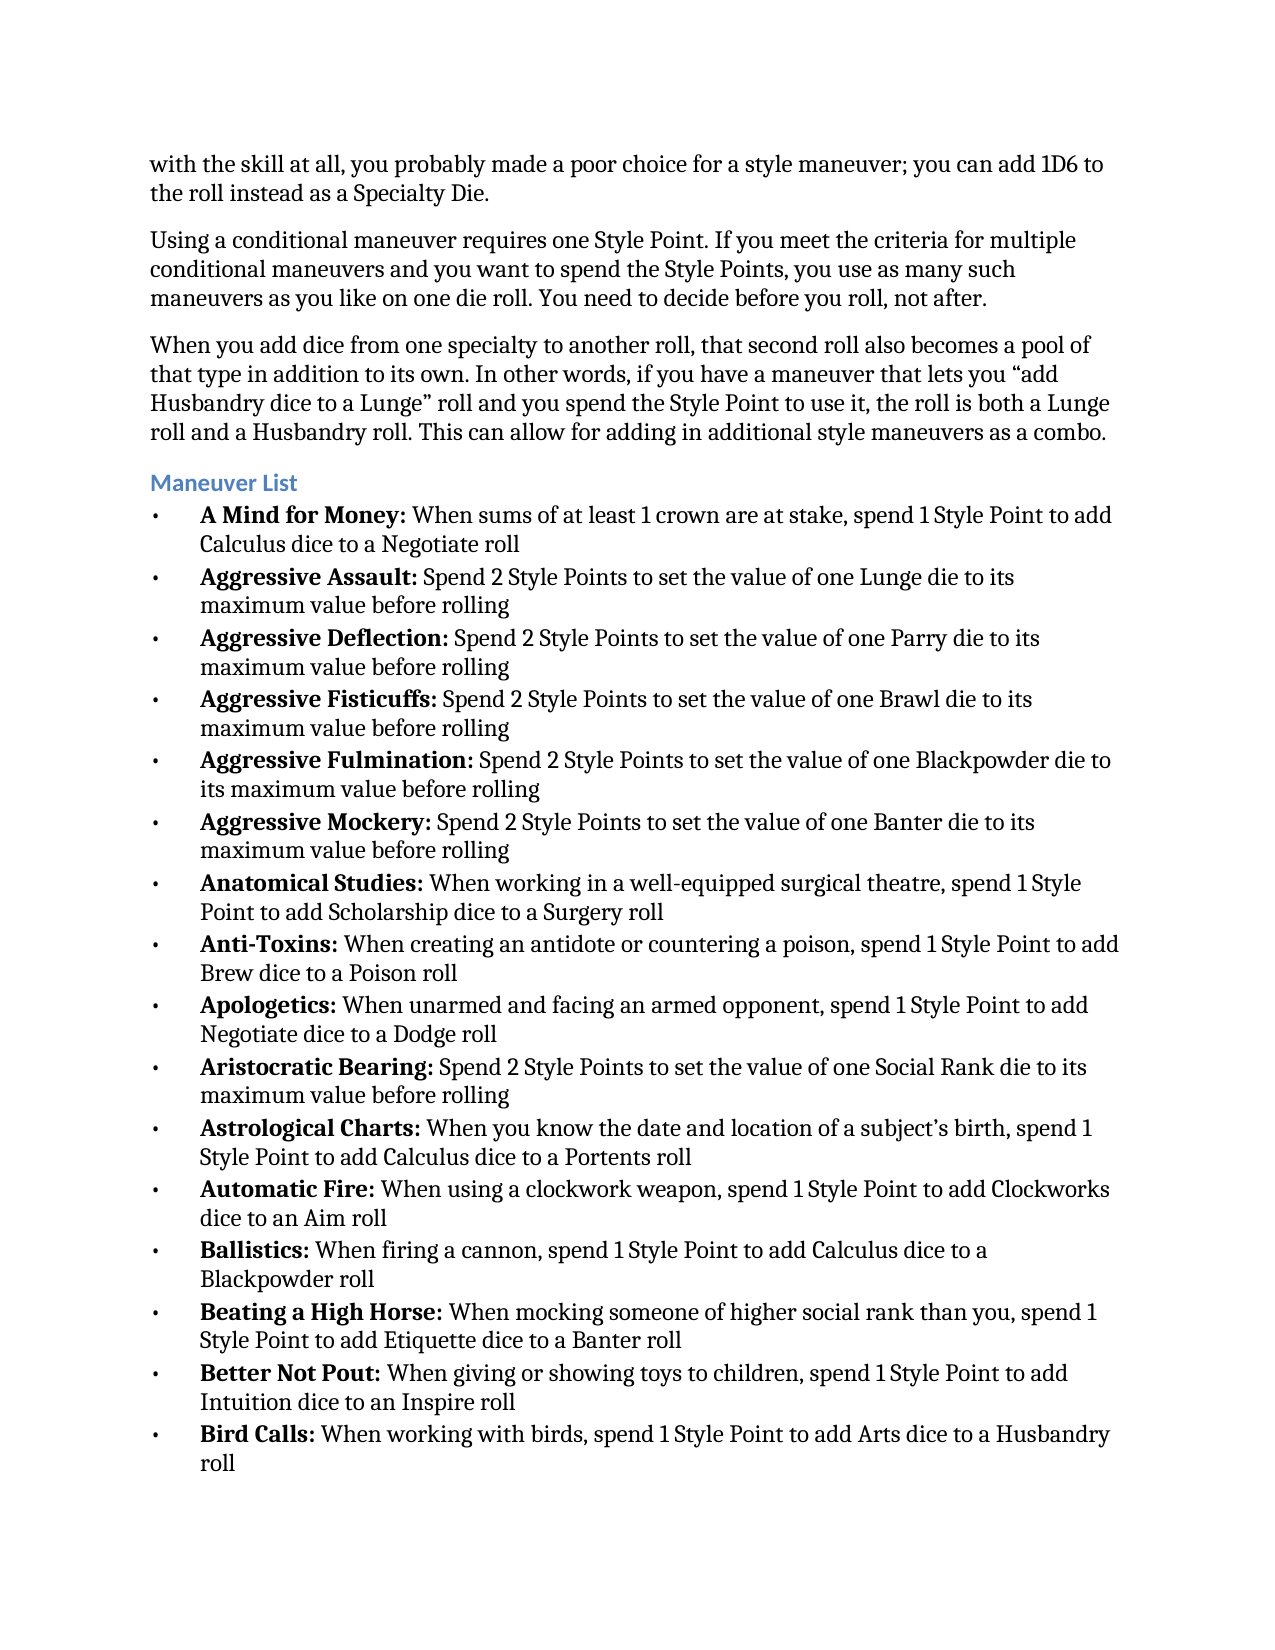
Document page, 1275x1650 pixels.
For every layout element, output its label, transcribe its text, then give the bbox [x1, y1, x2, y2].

list Better Not Pout: When giving or showing toys to children, spend 1 Style Point to add Intuition dice to an Inspire roll [150, 1359, 1125, 1416]
list Aggressive Fisticuffs: Spend 2 Style Points to set the value of one Brawl die to its maximum value before rolling [150, 685, 1125, 743]
list Automatic Fire: When using a clockwork weapon, spend 1 Style Point to add Clockworks dice to an Aim roll [150, 1175, 1125, 1233]
list Apologetics: When unarmed and facing an armed opponent, spend 1 Style Point to add Negotiate dice to a Dodge roll [150, 991, 1125, 1049]
list Aggressive Mockery: Spend 2 Style Points to set the value of one Banter die to its maximum value before rolling [150, 808, 1125, 865]
list Aristocratic Bearing: Spend 2 Style Points to set the value of one Social Rank die to its maximum value before rolling [150, 1053, 1125, 1110]
list Anti-Toxins: When creating an antidote or countering a poison, spend 1 Style Point to add Brew dice to a Poison roll [150, 930, 1125, 988]
text Using a conditional maneuver requires one Style Point. If you meet the criteria for multiple conditional maneuvers and you want to spend the Style Points, you use as many such maneuvers as you like on one die roll. You need to decide before you roll, not after. [150, 226, 1125, 312]
list Aggressive Deflection: Spend 2 Style Points to set the value of one Parry die to its maximum value before rolling [150, 624, 1125, 681]
list Beating a High Horse: When mocking someone of higher social rank than you, spend 1 Style Point to add Etiquette dice to a Banter roll [150, 1298, 1125, 1355]
list Bird Calls: When working with birds, spend 1 Style Point to add Arts dice to a Husbandry roll [150, 1420, 1125, 1478]
list Aggressive Fulmination: Spend 2 Style Points to set the value of one Blackpowder die to its maximum value before rolling [150, 746, 1125, 804]
text When you add dice from one specialty to another roll, that second roll also becomes a pool of that type in addition to its own. In other words, if you have a maneuver that lets you “add Husbandry dice to a Lunge” roll and you spend the Style Point to use it, the roll is both a Lunge roll and a Husbandry roll. This can allow for adding in additional style maneuvers as a combo. [150, 331, 1125, 446]
list Anatomical Studies: When working in a well-equipped surgical theatre, spend 1 Style Point to add Scholarship dice to a Surgery roll [150, 869, 1125, 926]
list Aggressive Assault: Spend 2 Style Points to set the value of one Lunge die to its maximum value before rolling [150, 563, 1125, 620]
subtitle Maneuver List [150, 467, 1125, 498]
list A Mind for Money: When sums of at least 1 crown are at stake, spend 1 Style Point to add Calculus dice to a Negotiate roll [150, 501, 1125, 559]
list Astrological Charts: When you know the date and location of a subject’s birth, spend 1 Style Point to add Calculus dice to a Portents roll [150, 1114, 1125, 1171]
list Ballistics: When firing a cannon, spend 1 Style Point to add Calculus dice to a Blackpowder roll [150, 1236, 1125, 1294]
